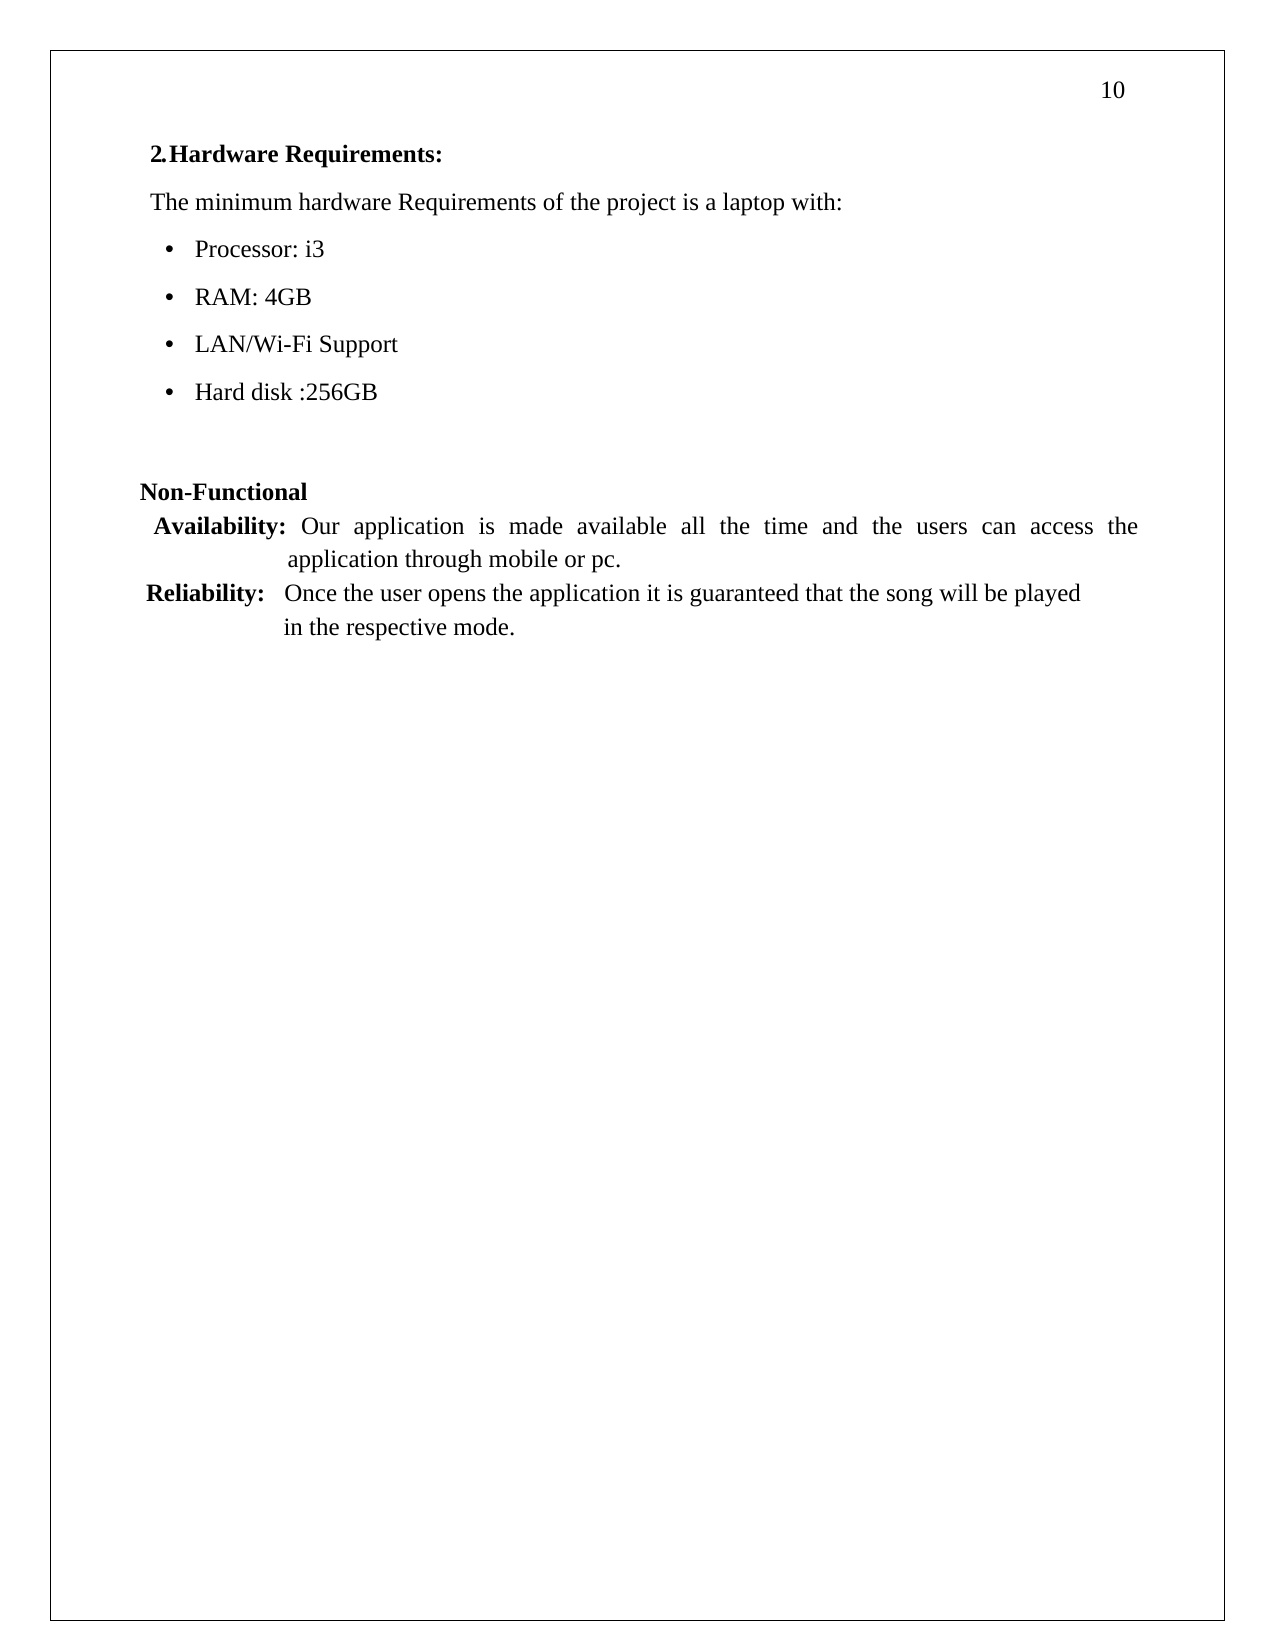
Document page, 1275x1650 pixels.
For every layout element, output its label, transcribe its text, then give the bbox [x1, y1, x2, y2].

list Hard disk :256GB [165, 377, 1139, 406]
text in the respective mode. [139, 612, 1139, 640]
subtitle Hardware Requirements: [150, 139, 1139, 168]
list LAN/Wi-Fi Support [165, 329, 1139, 358]
text Availability: Our application is made available all the time and the users can access the application through mobile or pc. [139, 511, 1139, 573]
text Non-Functional [139, 477, 1139, 506]
text Reliability: Once the user opens the application it is guaranteed that the song will be played [139, 578, 1139, 607]
text The minimum hardware Requirements of the project is a laptop with: [150, 187, 1139, 216]
list RAM: 4GB [165, 282, 1139, 311]
list Processor: i3 [165, 234, 1139, 263]
